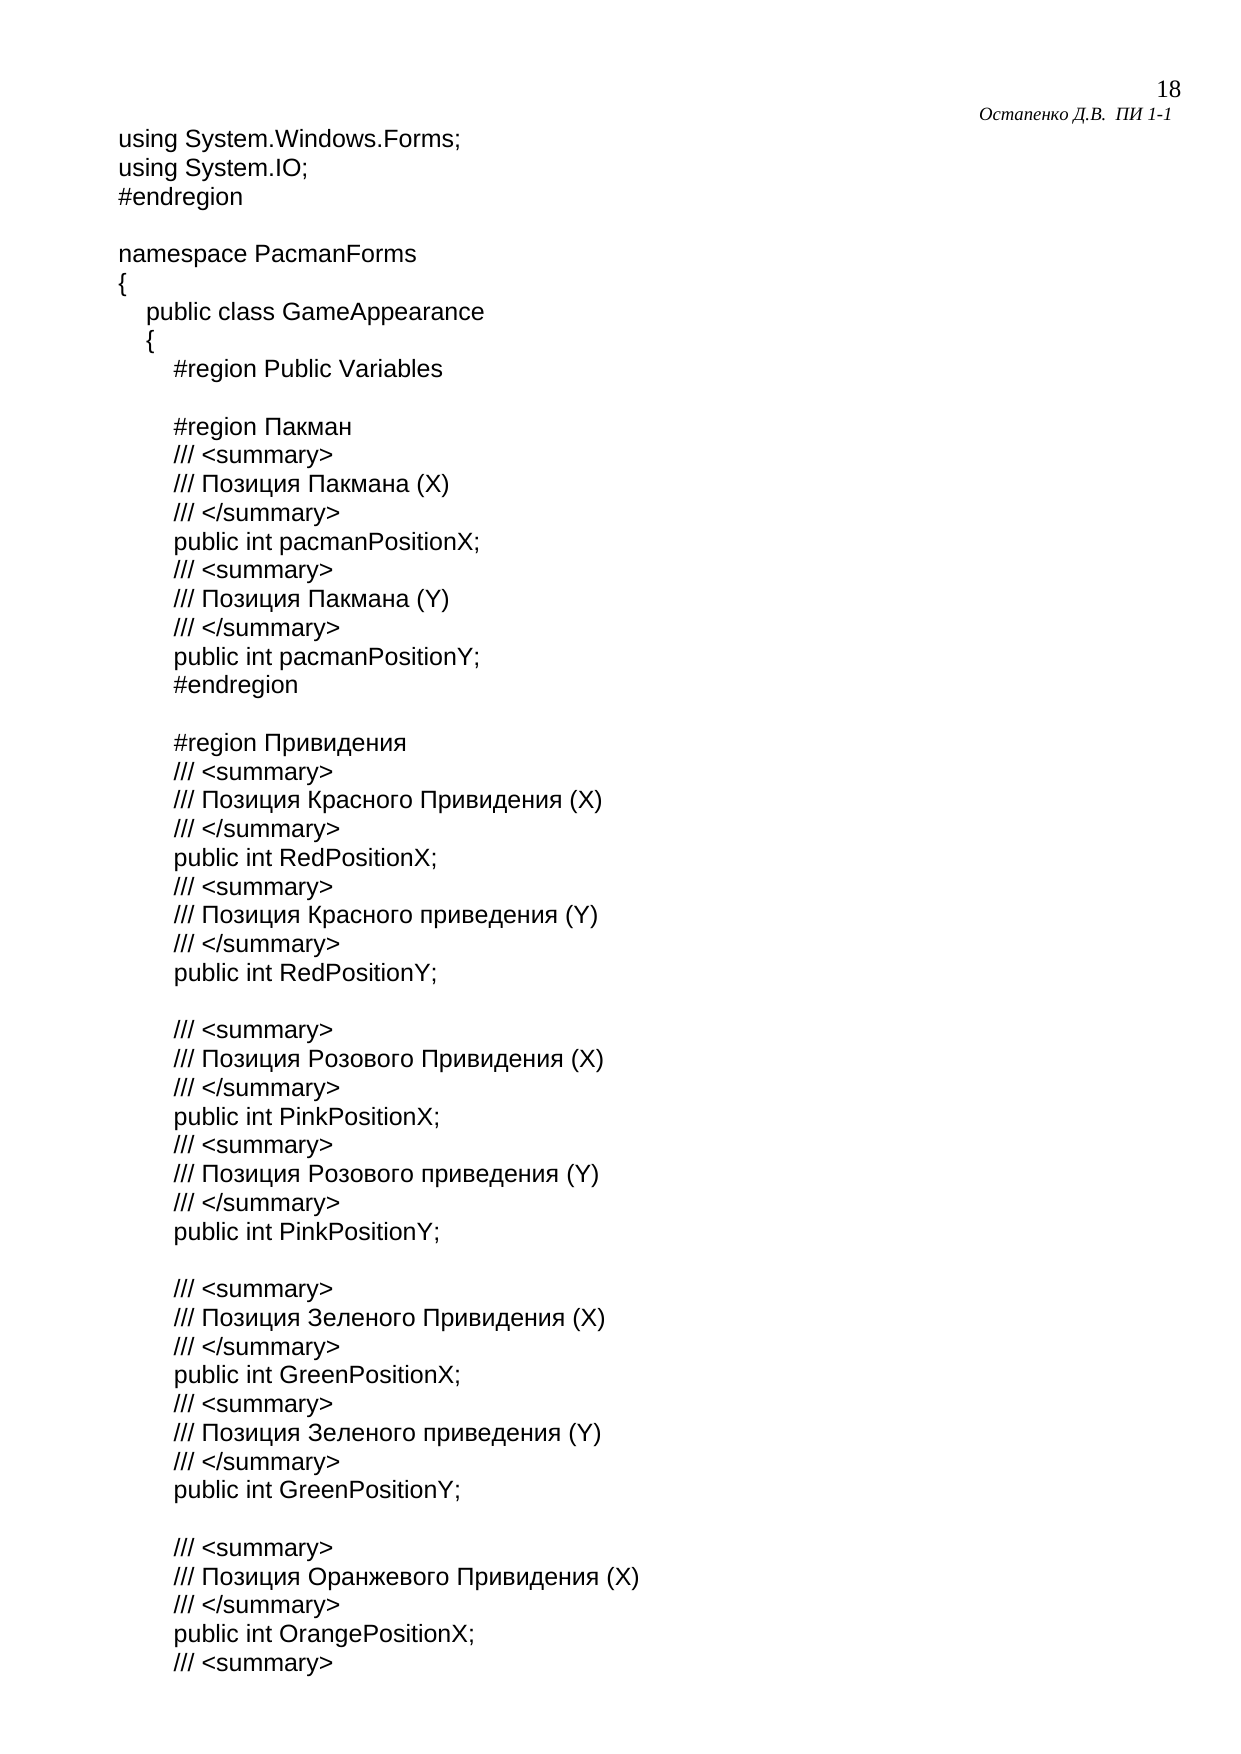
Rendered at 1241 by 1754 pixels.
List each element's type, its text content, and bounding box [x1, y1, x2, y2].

text using System.IO; [118, 153, 1181, 182]
text /// </summary> [118, 1332, 1181, 1360]
text public int OrangePositionX; [118, 1619, 1181, 1648]
text /// Позиция Пакмана (Y) [118, 584, 1181, 613]
text using System.Windows.Forms; [118, 124, 1181, 153]
text { [118, 268, 1181, 297]
text public int pacmanPositionY; [118, 642, 1181, 670]
text /// Позиция Оранжевого Привидения (X) [118, 1562, 1181, 1590]
text /// Позиция Пакмана (X) [118, 469, 1181, 498]
text /// Позиция Зеленого приведения (Y) [118, 1418, 1181, 1447]
text public int pacmanPositionX; [118, 527, 1181, 555]
text /// <summary> [118, 555, 1181, 584]
text #region Пакман [118, 412, 1181, 440]
text #region Привидения [118, 728, 1181, 757]
text /// Позиция Зеленого Привидения (X) [118, 1303, 1181, 1332]
text /// </summary> [118, 814, 1181, 843]
text /// <summary> [118, 1389, 1181, 1418]
text public int PinkPositionY; [118, 1217, 1181, 1245]
text /// </summary> [118, 1073, 1181, 1102]
text { [118, 325, 1181, 354]
text /// </summary> [118, 929, 1181, 958]
text /// <summary> [118, 757, 1181, 785]
text /// <summary> [118, 872, 1181, 900]
text /// Позиция Красного приведения (Y) [118, 900, 1181, 929]
text #endregion [118, 670, 1181, 699]
text namespace PacmanForms [118, 239, 1181, 268]
text public int RedPositionX; [118, 843, 1181, 872]
text public class GameAppearance [118, 297, 1181, 325]
text #region Public Variables [118, 354, 1181, 383]
text /// Позиция Розового приведения (Y) [118, 1159, 1181, 1188]
text /// </summary> [118, 1590, 1181, 1619]
text /// </summary> [118, 498, 1181, 527]
text /// <summary> [118, 1015, 1181, 1044]
text #endregion [118, 182, 1181, 210]
text /// <summary> [118, 1648, 1181, 1677]
text /// <summary> [118, 1533, 1181, 1562]
text public int GreenPositionY; [118, 1475, 1181, 1504]
text public int RedPositionY; [118, 958, 1181, 987]
text /// <summary> [118, 1130, 1181, 1159]
text /// </summary> [118, 1447, 1181, 1475]
text /// <summary> [118, 1274, 1181, 1303]
text /// <summary> [118, 440, 1181, 469]
text /// Позиция Красного Привидения (X) [118, 785, 1181, 814]
text /// </summary> [118, 613, 1181, 642]
text public int PinkPositionX; [118, 1102, 1181, 1130]
text /// Позиция Розового Привидения (X) [118, 1044, 1181, 1073]
text /// </summary> [118, 1188, 1181, 1217]
text public int GreenPositionX; [118, 1360, 1181, 1389]
